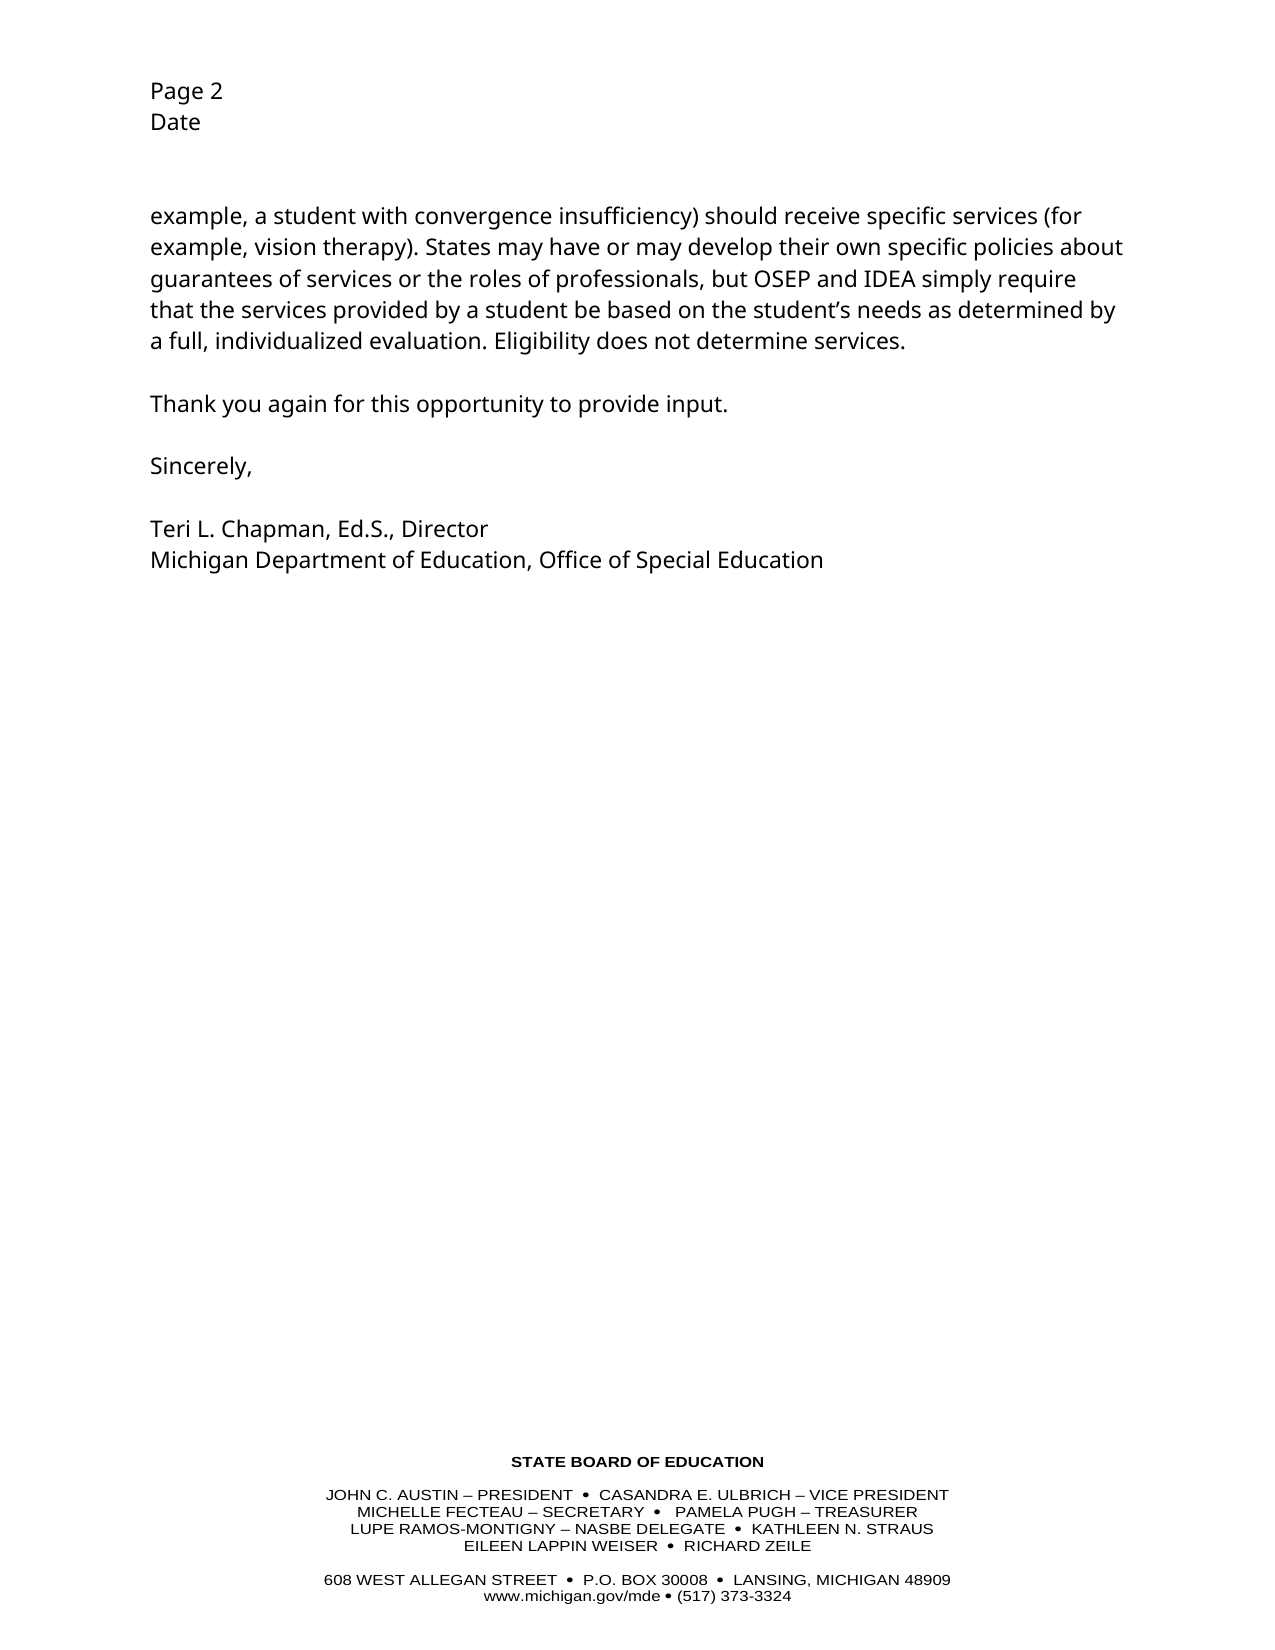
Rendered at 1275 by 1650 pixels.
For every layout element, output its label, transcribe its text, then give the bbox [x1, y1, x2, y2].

text Thank you again for this opportunity to provide input. [150, 387, 1125, 419]
text Michigan Department of Education, Office of Special Education [150, 544, 1125, 575]
text Teri L. Chapman, Ed.S., Director [150, 512, 1125, 544]
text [150, 200, 1125, 356]
text Sincerely, [150, 450, 1125, 481]
